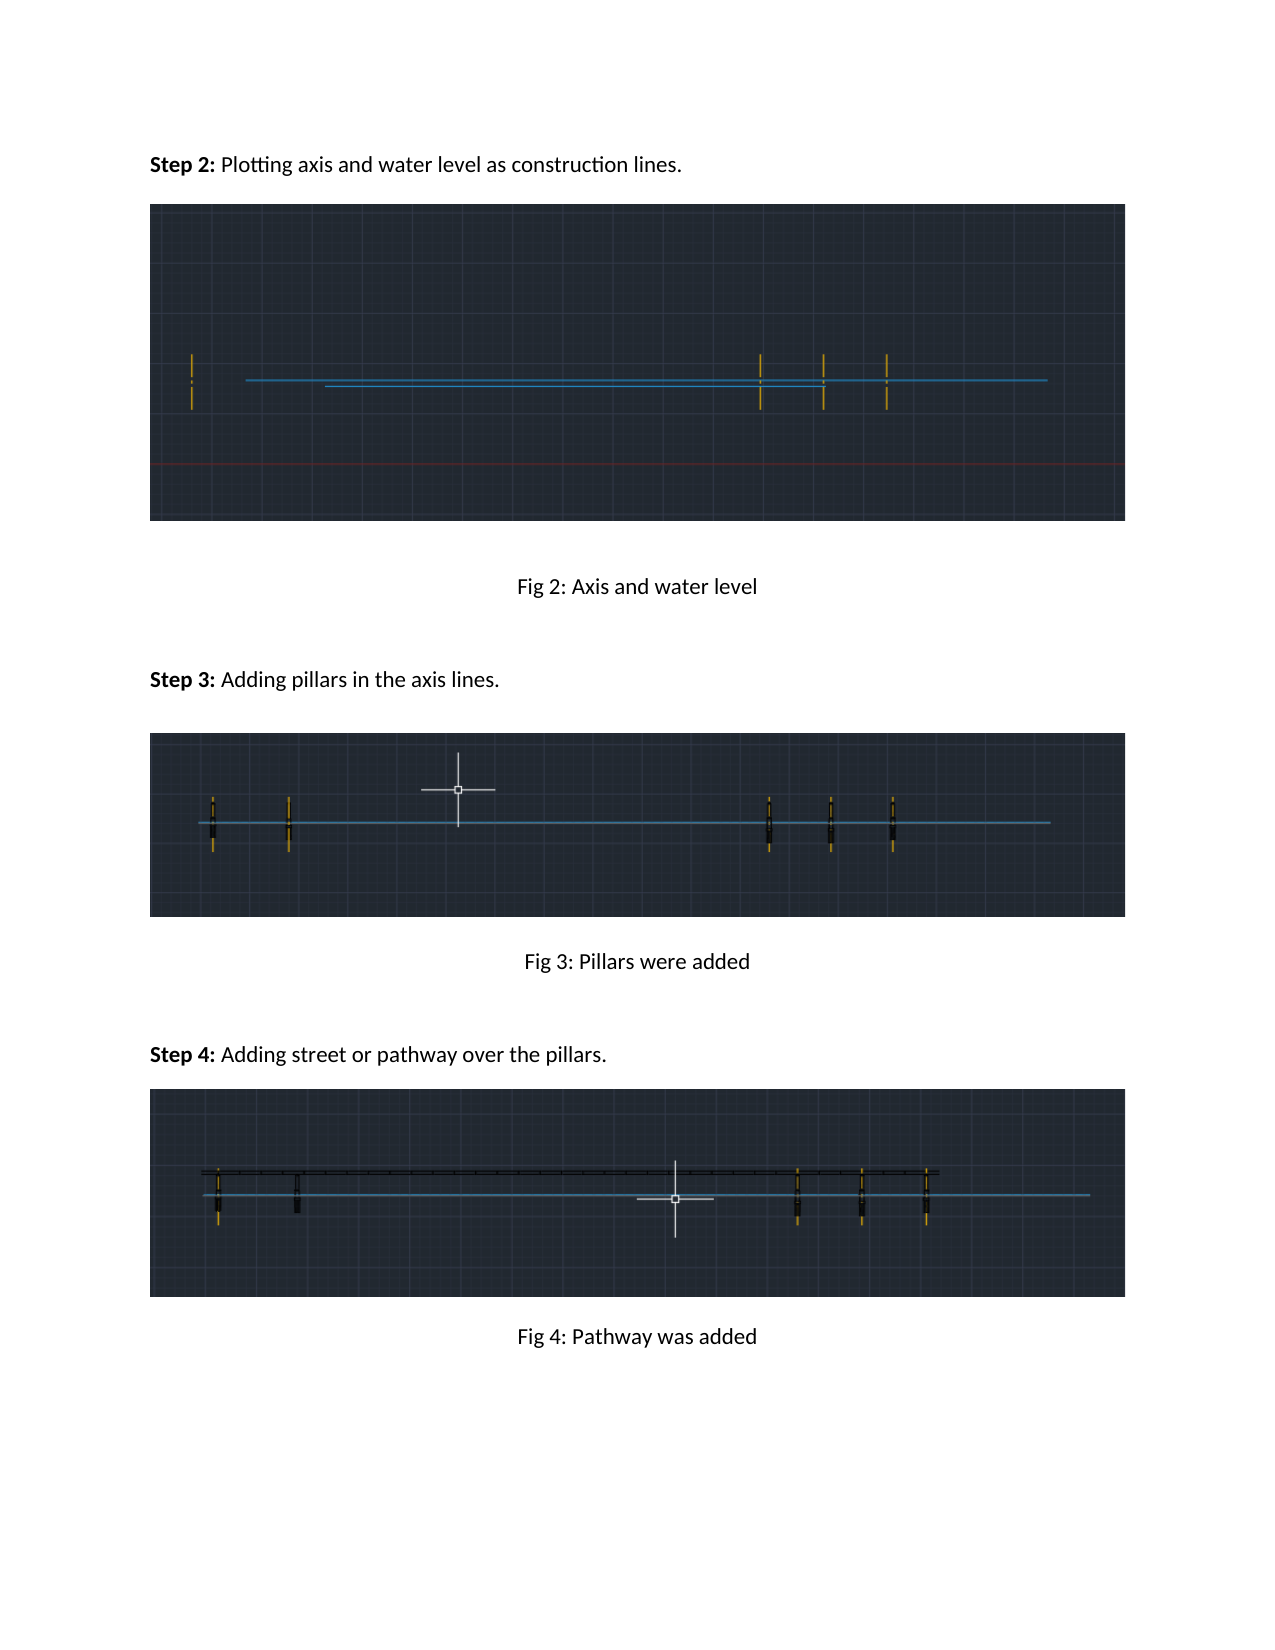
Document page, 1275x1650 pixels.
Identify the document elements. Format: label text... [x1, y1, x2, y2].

picture [150, 1089, 1125, 1297]
text Step 4: Adding street or pathway over the pillars. [150, 1041, 1125, 1069]
text Fig 2: Axis and water level [150, 572, 1125, 600]
text Step 2: Plotting axis and water level as construction lines. [150, 150, 1125, 178]
picture [150, 204, 1125, 521]
text Step 3: Adding pillars in the axis lines. [150, 666, 1125, 694]
text Fig 4: Pathway was added [150, 1322, 1125, 1350]
picture [150, 733, 1125, 917]
text Fig 3: Pillars were added [150, 947, 1125, 975]
